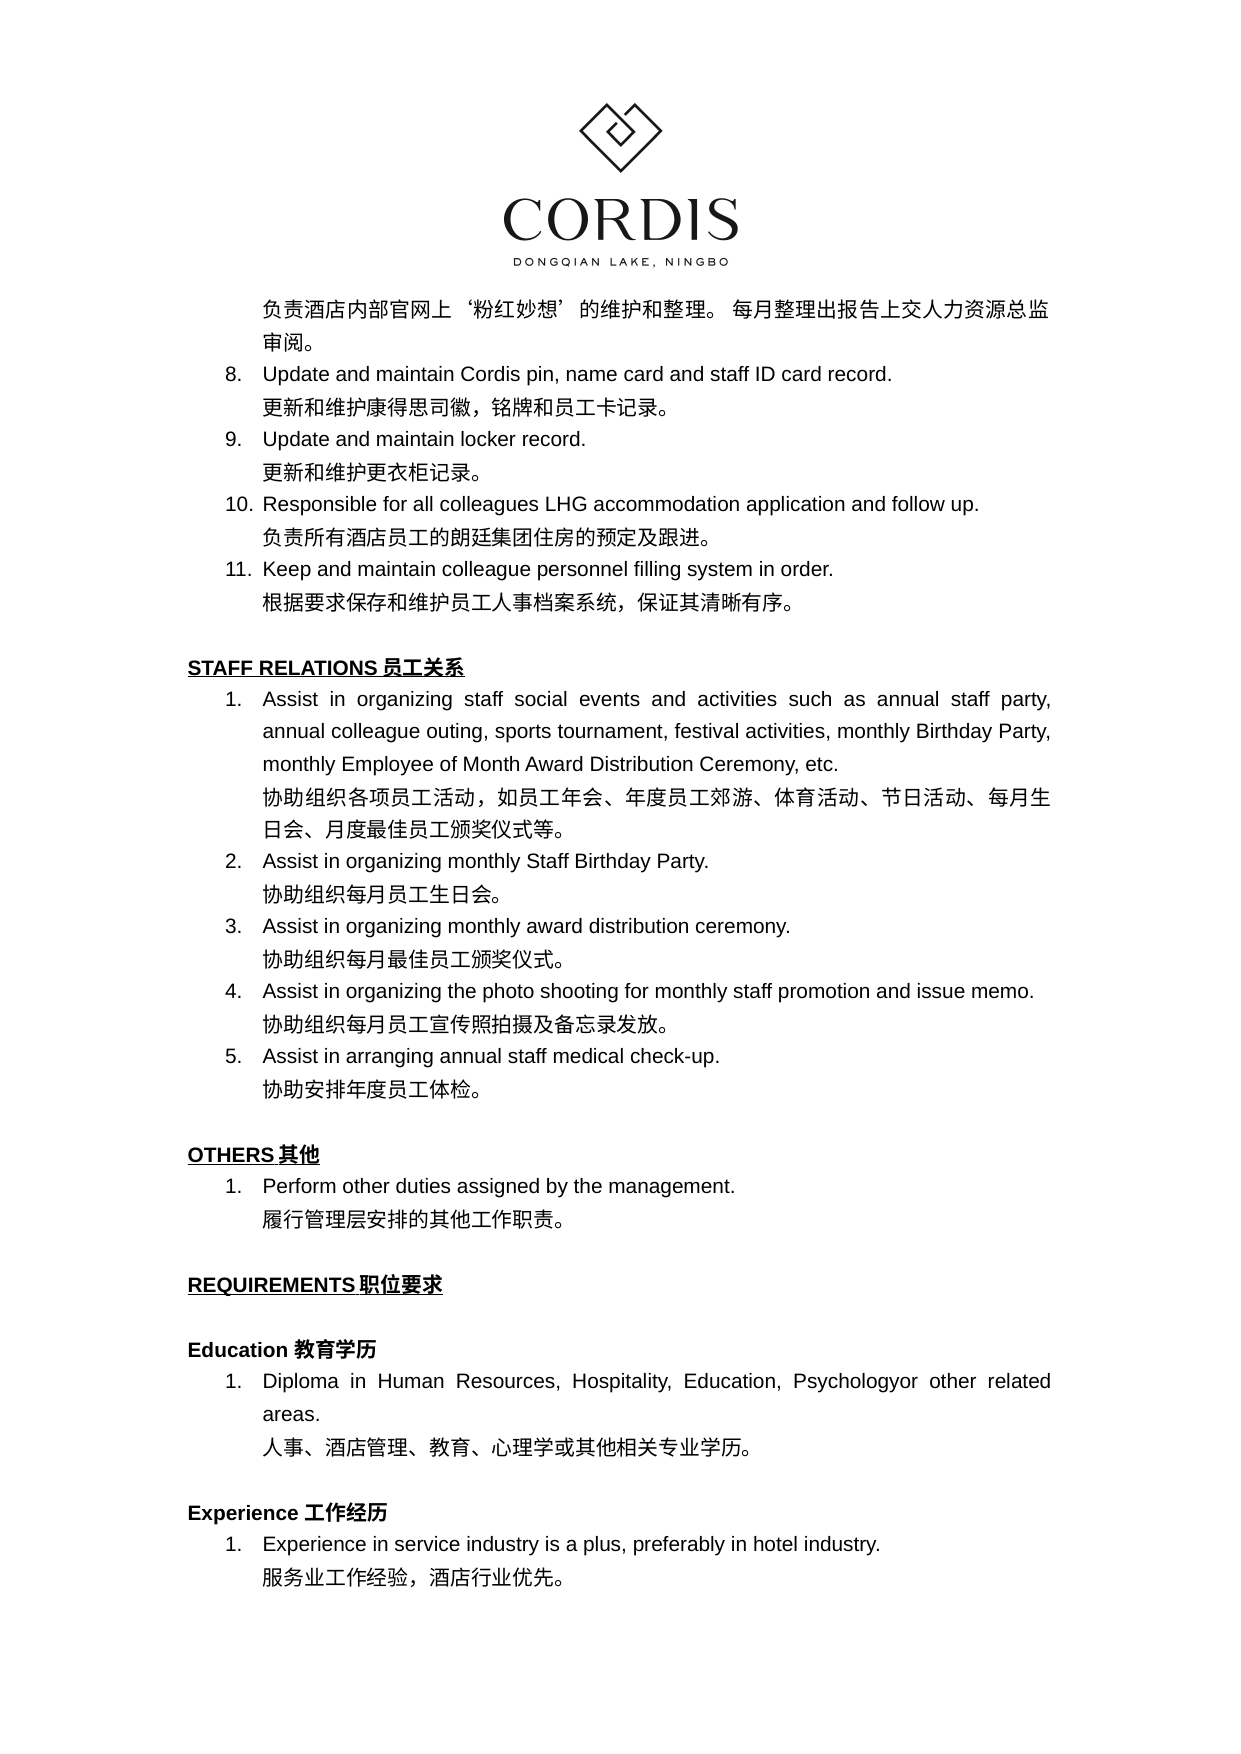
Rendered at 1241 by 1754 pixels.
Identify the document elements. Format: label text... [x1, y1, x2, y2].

list Keep and maintain colleague personnel filling system in order. [225, 552, 1053, 585]
list Assist in organizing monthly Staff Birthday Party. [225, 845, 1053, 877]
list Assist in organizing staff social events and activities such as annual staff party, annual colleague outing, sports tournament, festival activities, monthly Birthday Party, monthly Employee of Month Award Distribution Ceremony, etc. [225, 682, 1053, 780]
list 人事、酒店管理、教育、心理学或其他相关专业学历。 [262, 1430, 1053, 1462]
list 根据要求保存和维护员工人事档案系统，保证其清晰有序。 [262, 585, 1053, 617]
text STAFF RELATIONS员工关系 [187, 650, 1053, 682]
text Education 教育学历 [187, 1332, 1053, 1365]
list 服务业工作经验，酒店行业优先。 [262, 1560, 1053, 1592]
picture [487, 88, 753, 281]
list Experience in service industry is a plus, preferably in hotel industry. [225, 1527, 1053, 1560]
text OTHERS其他 [187, 1137, 1053, 1170]
list 负责酒店内部官网上‘粉红妙想’的维护和整理。 每月整理出报告上交人力资源总监审阅。 [262, 292, 1053, 357]
list 协助组织各项员工活动，如员工年会、年度员工郊游、体育活动、节日活动、每月生日会、月度最佳员工颁奖仪式等。 [262, 780, 1053, 845]
list Responsible for all colleagues LHG accommodation application and follow up. [225, 487, 1053, 520]
list Assist in arranging annual staff medical check-up. [225, 1040, 1053, 1072]
list Perform other duties assigned by the management. [225, 1170, 1031, 1202]
list Assist in organizing monthly award distribution ceremony. [225, 910, 1053, 942]
list 协助组织每月最佳员工颁奖仪式。 [262, 942, 1053, 975]
list Assist in organizing the photo shooting for monthly staff promotion and issue memo. [225, 975, 1053, 1007]
list Diploma in Human Resources, Hospitality, Education, Psychologyor other related areas. [225, 1365, 1053, 1430]
list 协助组织每月员工生日会。 [262, 877, 1053, 910]
list 协助安排年度员工体检。 [262, 1072, 1053, 1105]
text 履行管理层安排的其他工作职责。 [219, 1202, 1053, 1235]
list 协助组织每月员工宣传照拍摄及备忘录发放。 [262, 1007, 1053, 1040]
text Experience 工作经历 [187, 1495, 1053, 1527]
list 更新和维护康得思司徽，铭牌和员工卡记录。 [262, 390, 1053, 422]
list 负责所有酒店员工的朗廷集团住房的预定及跟进。 [262, 520, 1053, 552]
list Update and maintain locker record. [225, 422, 1053, 455]
text REQUIREMENTS职位要求 [187, 1267, 1053, 1300]
list 更新和维护更衣柜记录。 [262, 455, 1053, 487]
list Update and maintain Cordis pin, name card and staff ID card record. [225, 357, 1053, 390]
